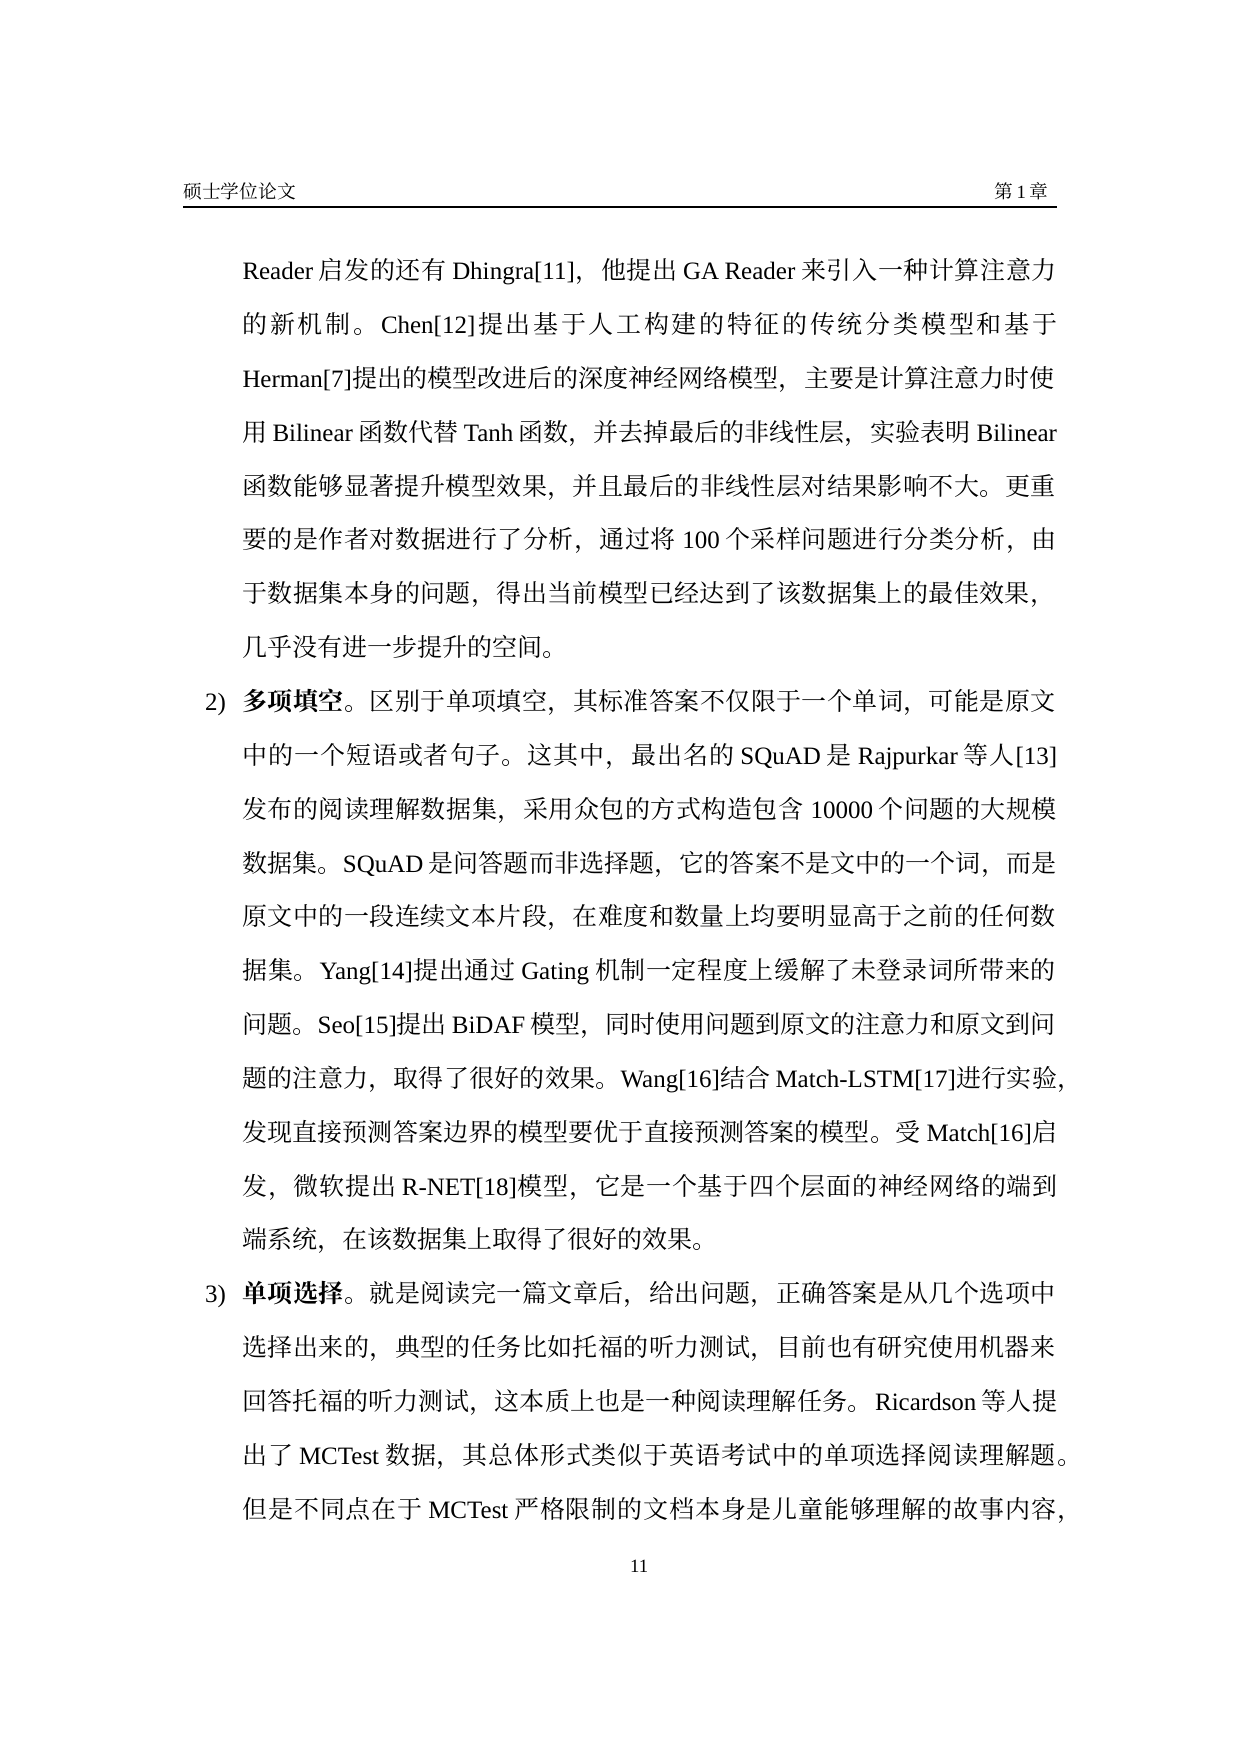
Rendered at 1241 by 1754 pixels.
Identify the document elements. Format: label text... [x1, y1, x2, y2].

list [205, 1274, 1057, 1525]
list 多项填空。区别于单项填空，其标准答案不仅限于一个单词，可能是原文中的一个短语或者句子。这其中，最出名的SQuAD是Rajpurkar等人[13]发布的阅读理解数据集，采用众包的方式构造包含10000个问题的大规模数据集。SQuAD是问答题而非选择题，它的答案不是文中的一个词，而是原文中的一段连续文本片段，在难度和数量上均要明显高于之前的任何数据集。Yang[14]提出通过Gating机制一定程度上缓解了未登录词所带来的问题。Seo[15]提出BiDAF模型，同时使用问题到原文的注意力和原文到问题的注意力，取得了很好的效果。Wang[16]结合Match-LSTM[17]进行实验，发现直接预测答案边界的模型要优于直接预测答案的模型。受Match[16]启发，微软提出R-NET[18]模型，它是一个基于四个层面的神经网络的端到端系统，在该数据集上取得了很好的效果。 [205, 682, 1057, 1256]
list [205, 251, 1057, 664]
